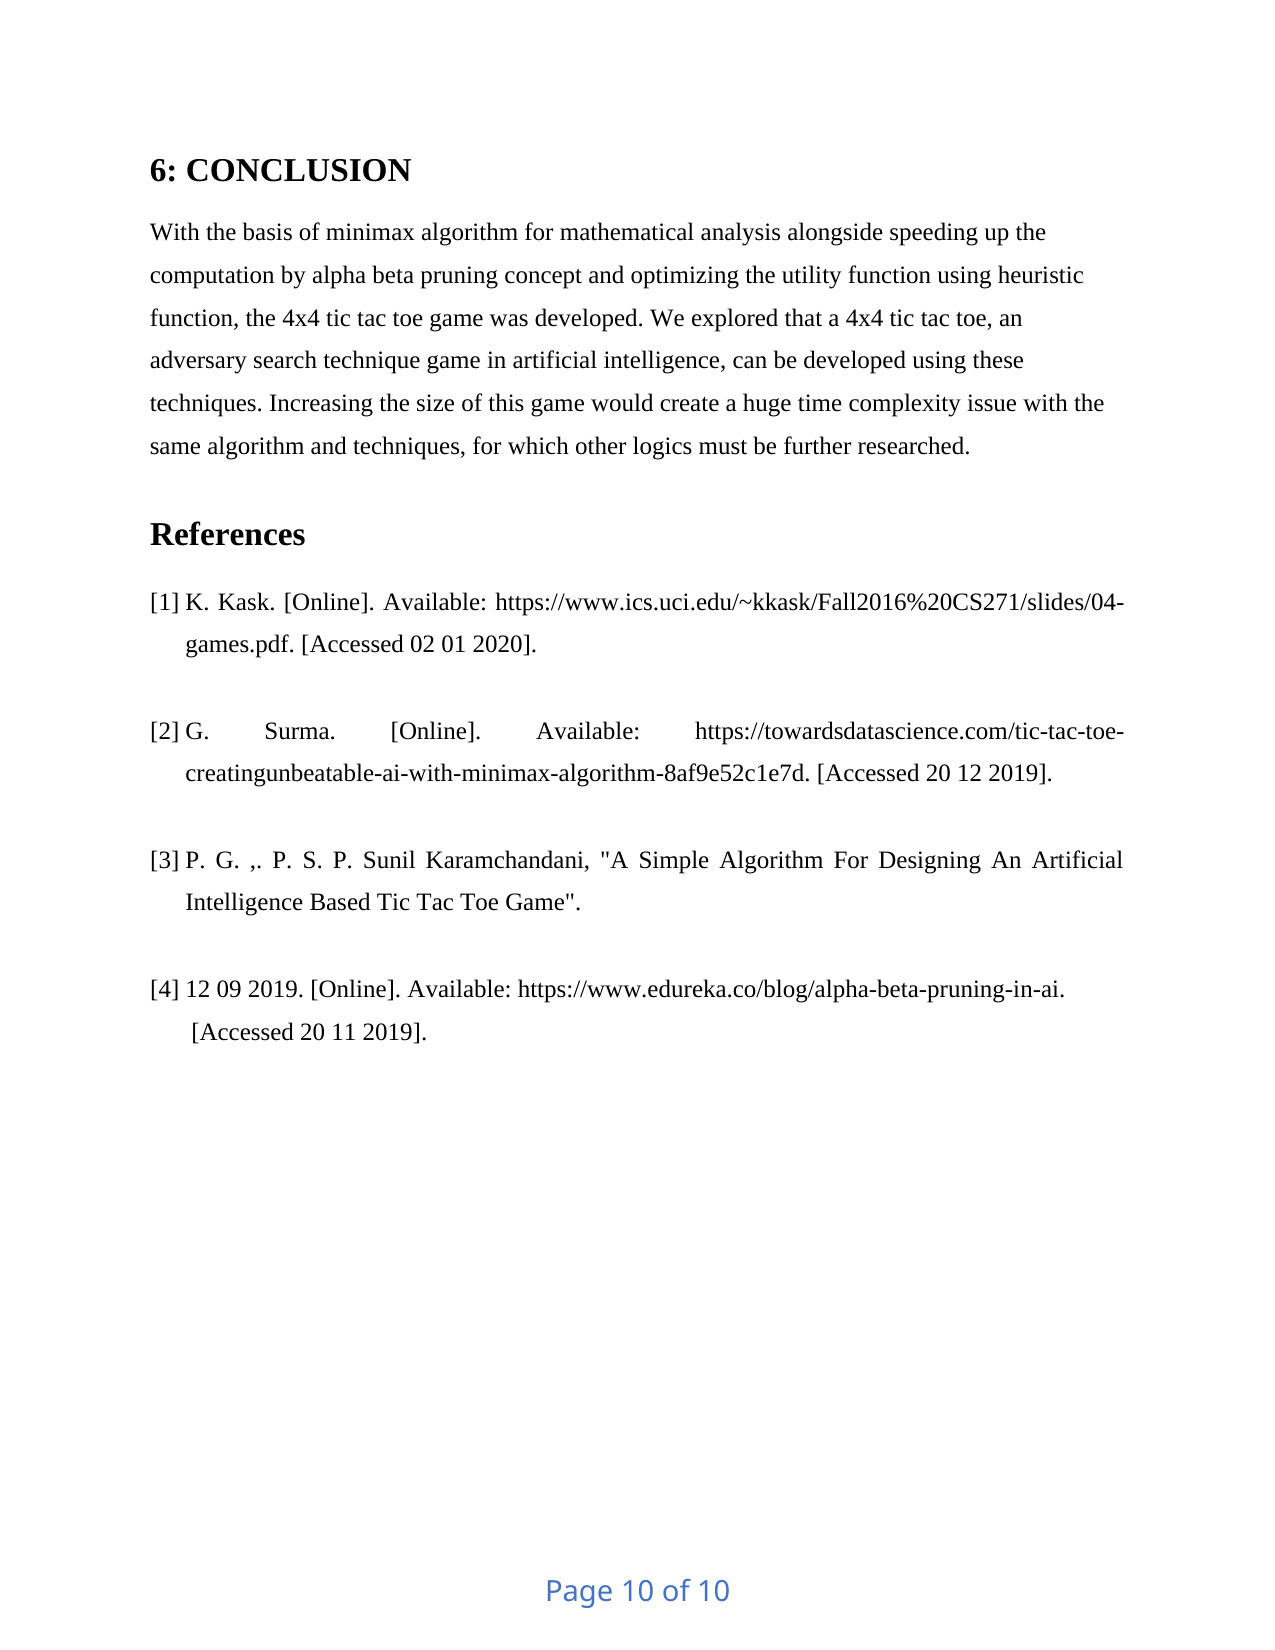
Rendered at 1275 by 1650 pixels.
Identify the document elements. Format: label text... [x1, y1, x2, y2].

list G. Surma. [Online]. Available: https://towardsdatascience.com/tic-tac-toe-creatingunbeatable-ai-with-minimax-algorithm-8af9e52c1e7d. [Accessed 20 12 2019]. [150, 716, 1125, 787]
text [Accessed 20 11 2019]. [191, 1017, 1125, 1045]
subtitle 6: CONCLUSION [149, 150, 1125, 188]
list K. Kask. [Online]. Available: https://www.ics.uci.edu/~kkask/Fall2016%20CS271/slides/04-games.pdf. [Accessed 02 01 2020]. [150, 587, 1125, 658]
text References [150, 514, 1125, 553]
text With the basis of minimax algorithm for mathematical analysis alongside speeding up the computation by alpha beta pruning concept and optimizing the utility function using heuristic function, the 4x4 tic tac toe game was developed. We explored that a 4x4 tic tac toe, an adversary search technique game in artificial intelligence, can be developed using these techniques. Increasing the size of this game would create a huge time complexity issue with the same algorithm and techniques, for which other logics must be further researched. [149, 217, 1125, 460]
list P. G. ,. P. S. P. Sunil Karamchandani, "A Simple Algorithm For Designing An Artificial Intelligence Based Tic Tac Toe Game". [150, 845, 1125, 916]
list 12 09 2019. [Online]. Available: https://www.edureka.co/blog/alpha-beta-pruning-in-ai. [150, 974, 1125, 1002]
